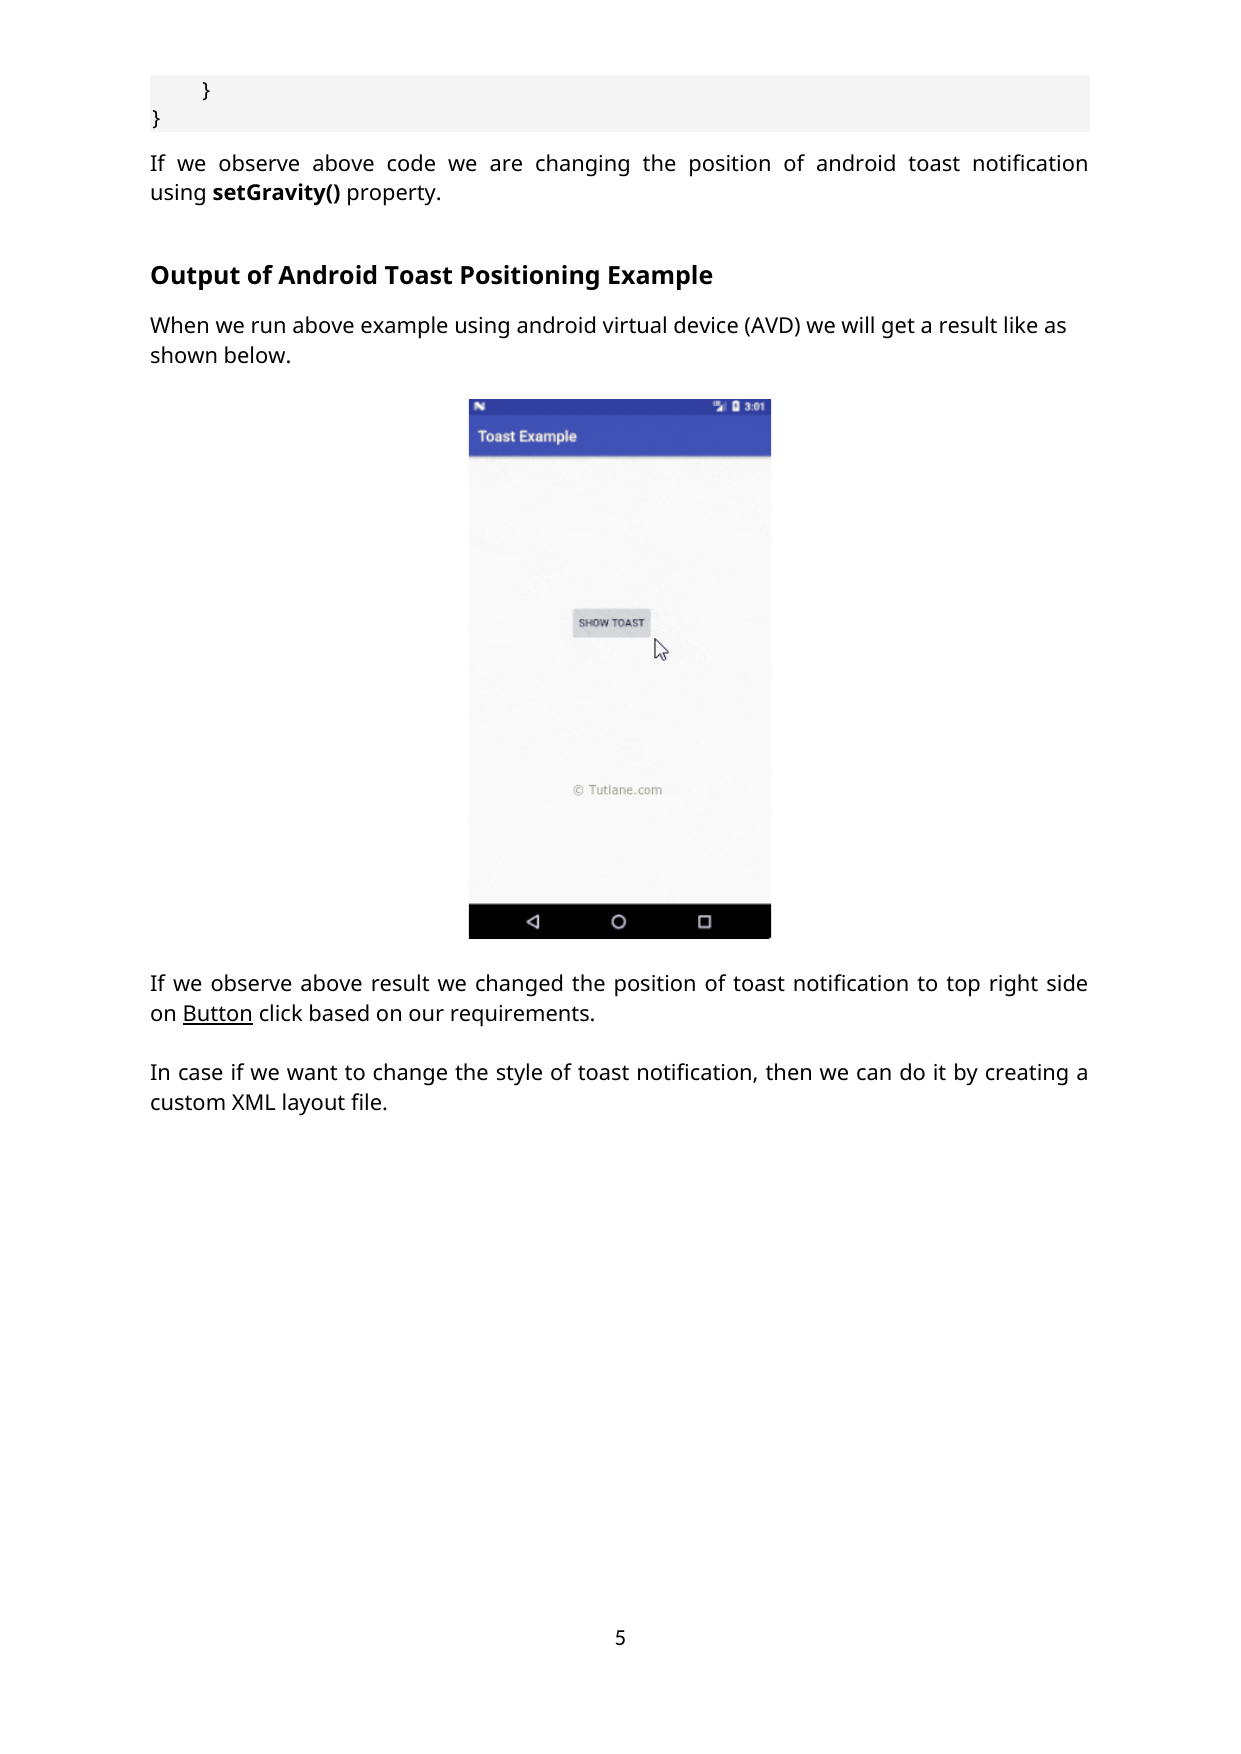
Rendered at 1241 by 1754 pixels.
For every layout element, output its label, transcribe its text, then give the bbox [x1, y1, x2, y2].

picture [468, 399, 772, 939]
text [150, 75, 1090, 132]
text If we observe above code we are changing the position of android toast notification using setGravity() property. [150, 147, 1090, 207]
text Output of Android Toast Positioning Example [150, 226, 1090, 291]
text If we observe above result we changed the position of toast notification to top right side on Button click based on our requirements. [150, 968, 1090, 1027]
text In case if we want to change the style of toast notification, then we can do it by creating a custom XML layout file. [150, 1057, 1090, 1117]
text When we run above example using android virtual device (AVD) we will get a result like as shown below. [150, 310, 1090, 370]
